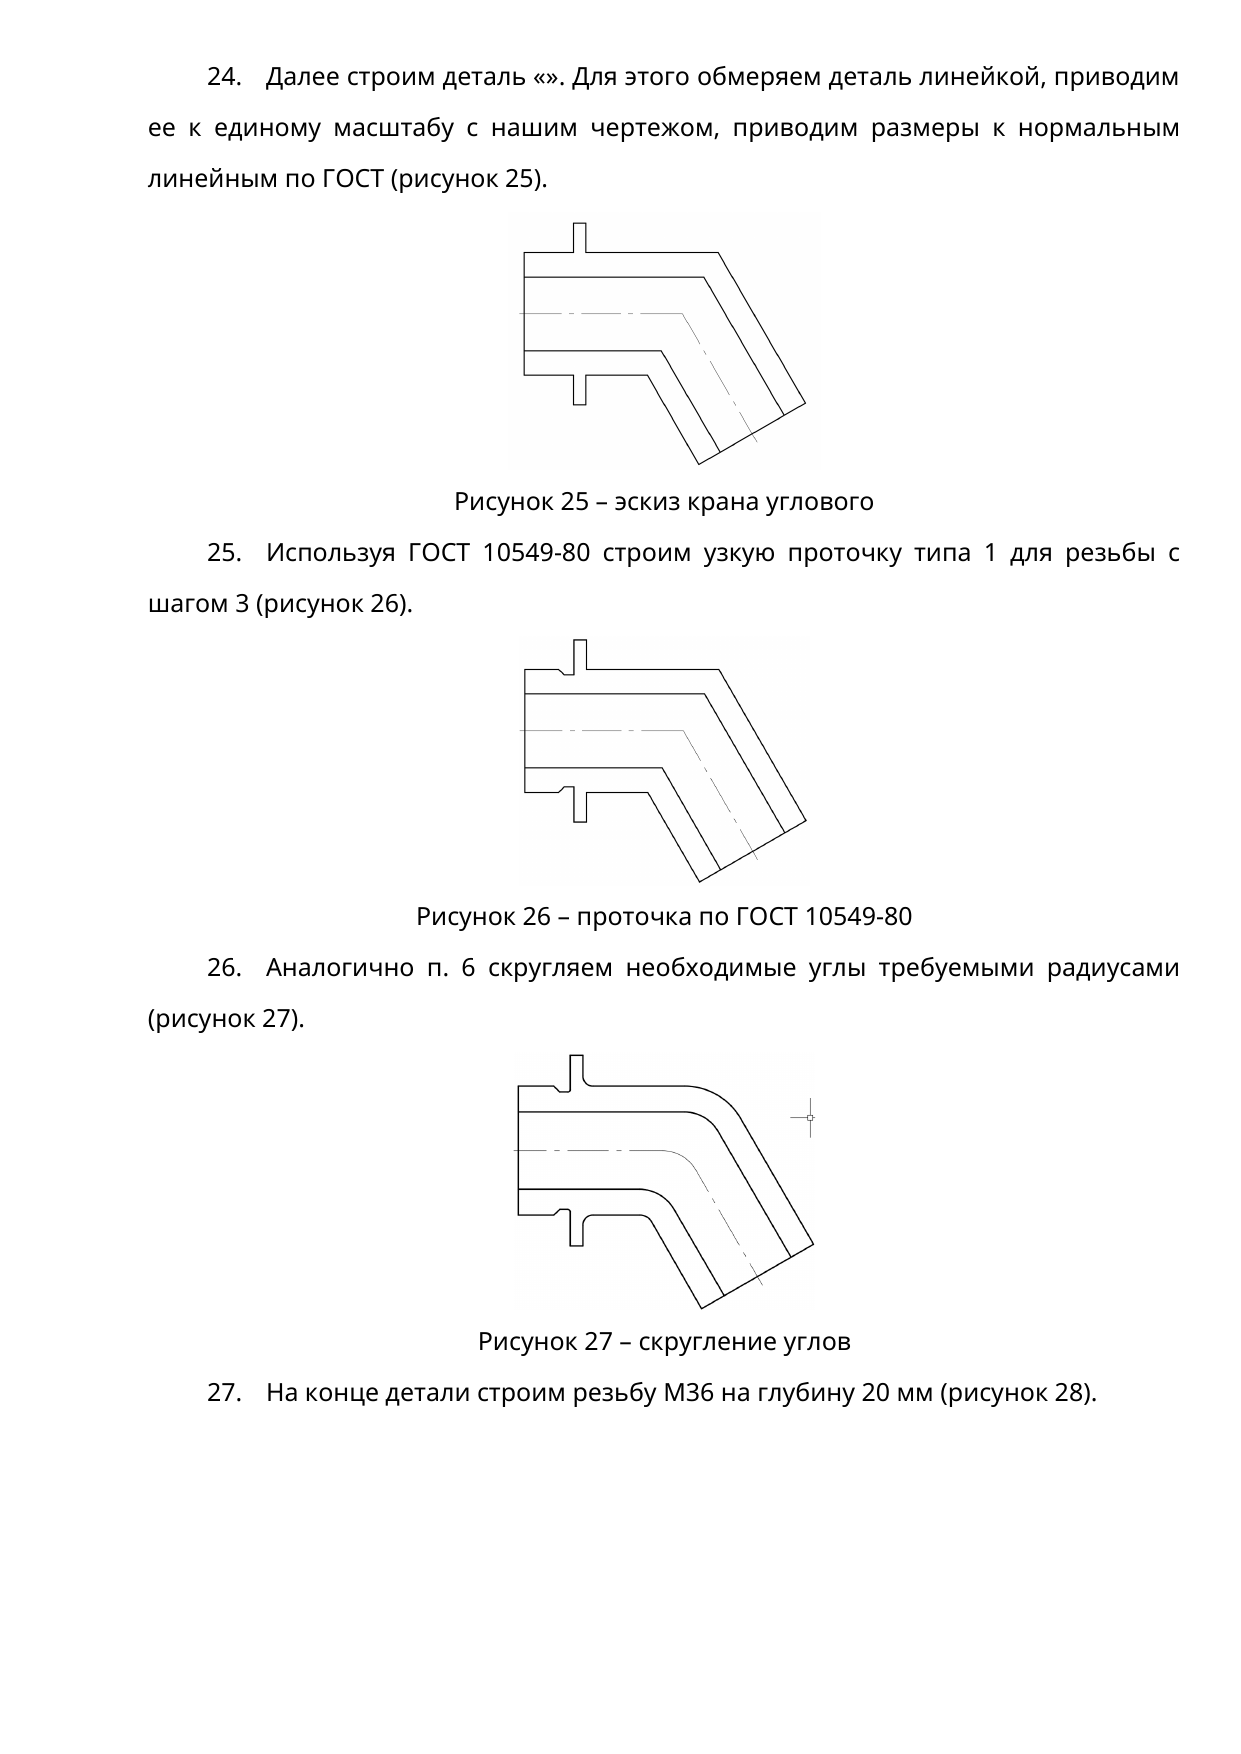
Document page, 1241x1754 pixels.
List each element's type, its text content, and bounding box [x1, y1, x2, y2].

text Рисунок 25 – эскиз крана углового [148, 483, 1181, 517]
text Рисунок 26 – проточка по ГОСТ 10549-80 [148, 899, 1181, 933]
text Рисунок 27 – скругление углов [148, 1323, 1181, 1357]
list На конце детали строим резьбу М36 на глубину 20 мм (рисунок 28). [148, 1374, 1181, 1408]
list Далее строим деталь «». Для этого обмеряем деталь линейкой, приводим ее к единому масштабу с нашим чертежом, приводим размеры к нормальным линейным по ГОСТ (рисунок 25). [148, 59, 1181, 195]
picture [518, 636, 810, 886]
picture [513, 1052, 816, 1310]
picture [507, 212, 822, 470]
list Используя ГОСТ 10549-80 строим узкую проточку типа 1 для резьбы с шагом 3 (рисунок 26). [148, 534, 1181, 619]
list Аналогично п. 6 скругляем необходимые углы требуемыми радиусами (рисунок 27). [148, 950, 1181, 1035]
